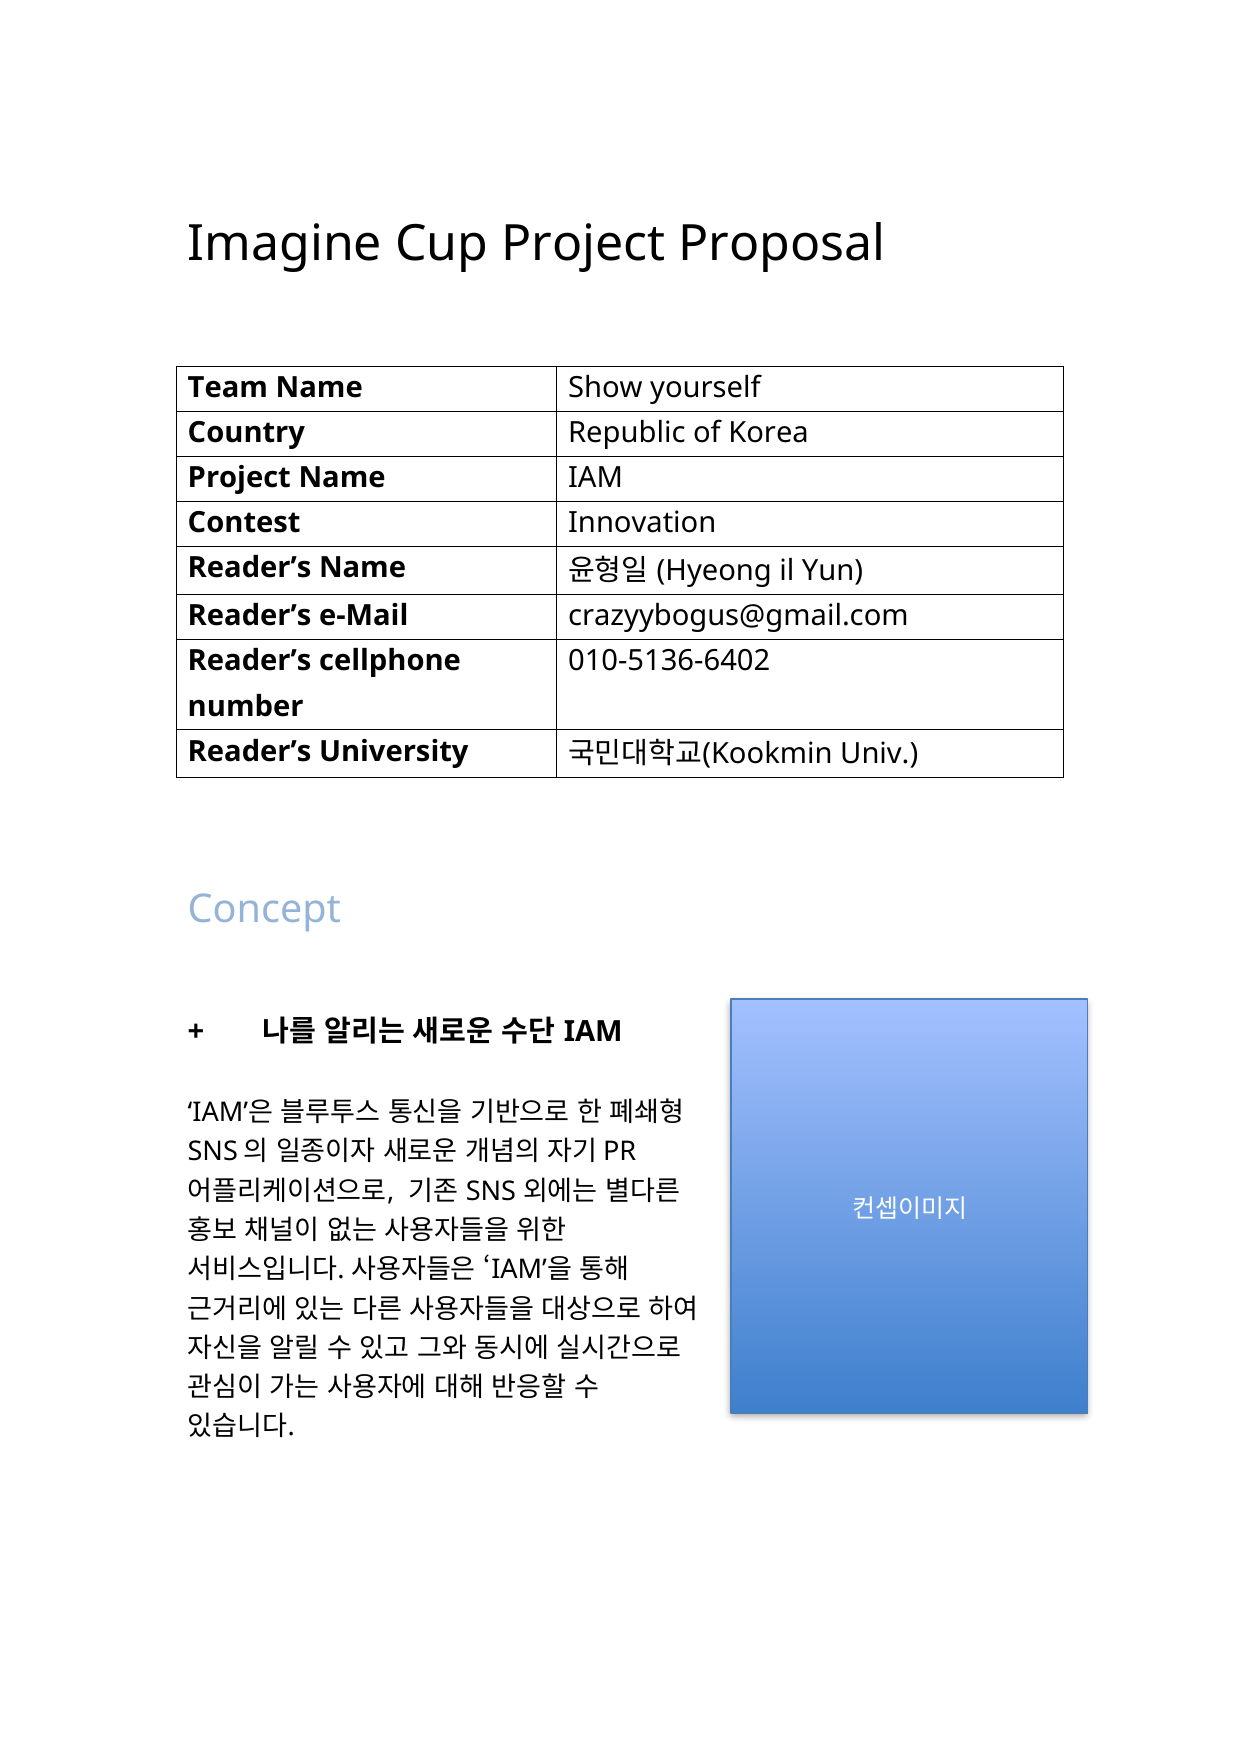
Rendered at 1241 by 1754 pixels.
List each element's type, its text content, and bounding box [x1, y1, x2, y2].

table_cell Reader’s e-Mail [177, 595, 556, 638]
table_cell 윤형일 (Hyeong il Yun) [557, 547, 1063, 593]
table_cell Reader’s University [177, 730, 556, 777]
table_cell IAM [557, 457, 1063, 501]
text Imagine Cup Project Proposal [187, 207, 1053, 275]
table_cell Country [177, 412, 556, 456]
table_cell Reader’s cellphone number [177, 640, 556, 729]
text ‘IAM’은 블루투스 통신을 기반으로 한 폐쇄형 SNS의 일종이자 새로운 개념의 자기PR 어플리케이션으로, 기존 SNS 외에는 별다른 홍보 채널이 없는 사용자들을 위한 서비스입니다. 사용자들은 ‘IAM’을 통해 근거리에 있는 다른 사용자들을 대상으로 하여 자신을 알릴 수 있고 그와 동시에 실시간으로 관심이 가는 사용자에 대해 반응할 수 있습니다. [187, 1090, 1053, 1444]
table_header Show yourself [557, 367, 1063, 411]
table_cell Contest [177, 502, 556, 546]
table_cell Innovation [557, 502, 1063, 546]
table_cell Republic of Korea [557, 412, 1063, 456]
table_cell 국민대학교(Kookmin Univ.) [557, 730, 1063, 777]
text Concept [187, 880, 1053, 934]
table_cell Reader’s Name [177, 547, 556, 593]
table_header Team Name [177, 367, 556, 411]
table_cell Project Name [177, 457, 556, 501]
table_cell crazyybogus@gmail.com [557, 595, 1063, 638]
text + 나를 알리는 새로운 수단 IAM [187, 1008, 725, 1050]
table_cell 010-5136-6402 [557, 640, 1063, 729]
